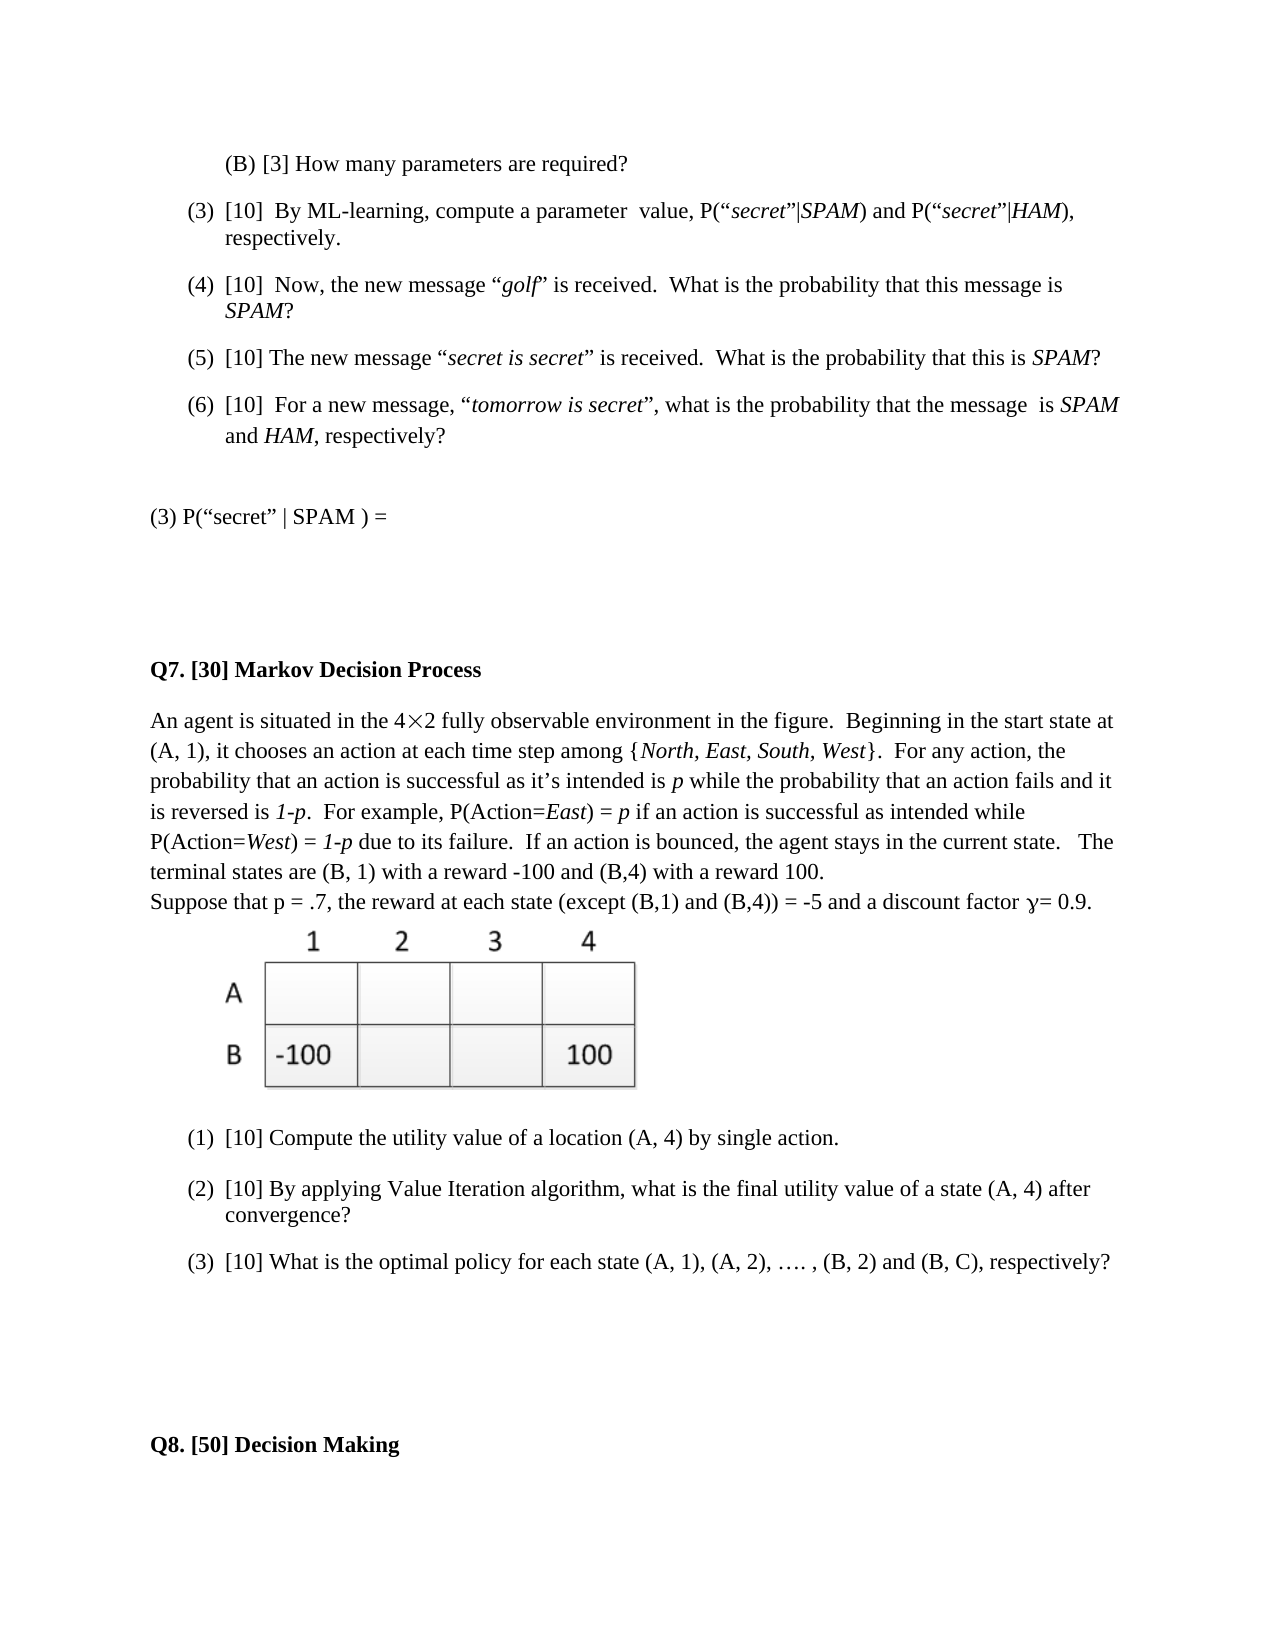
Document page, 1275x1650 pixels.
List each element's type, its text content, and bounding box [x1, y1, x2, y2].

text Q7. [30] Markov Decision Process [150, 656, 1125, 682]
list [10] By ML-learning, compute a parameter value, P(“secret”|SPAM) and P(“secret”|HAM), respectively. [187, 197, 1125, 250]
list [10] For a new message, “tomorrow is secret”, what is the probability that the message is SPAM and HAM, respectively? [187, 391, 1125, 448]
list [10] Now, the new message “golf” is received. What is the probability that this message is SPAM? [187, 271, 1125, 323]
list [10] By applying Value Iteration algorithm, what is the final utility value of a state (A, 4) after convergence? [187, 1175, 1125, 1227]
list [10] What is the optimal policy for each state (A, 1), (A, 2), …. , (B, 2) and (B, C), respectively? [187, 1248, 1125, 1274]
list [10] Compute the utility value of a location (A, 4) by single action. [187, 1124, 1125, 1150]
list [3] How many parameters are required? [225, 150, 1125, 176]
picture [225, 918, 638, 1090]
text Q8. [50] Decision Making [150, 1432, 1125, 1458]
text An agent is situated in the 42 fully observable environment in the figure. Beginning in the start state at (A, 1), it chooses an action at each time step among {North, East, South, West}. For any action, the probability that an action is successful as it’s intended is p while the probability that an action fails and it is reversed is 1-p. For example, P(Action=East) = p if an action is successful as intended while P(Action=West) = 1-p due to its failure. If an action is bounced, the agent stays in the current state. The terminal states are (B, 1) with a reward -100 and (B,4) with a reward 100. [150, 707, 1125, 884]
list [10] The new message “secret is secret” is received. What is the probability that this is SPAM? [187, 344, 1125, 371]
text (3) P(“secret” | SPAM ) = [150, 503, 1125, 529]
text Suppose that p = .7, the reward at each state (except (B,1) and (B,4)) = -5 and a discount factor = 0.9. [150, 888, 1125, 915]
